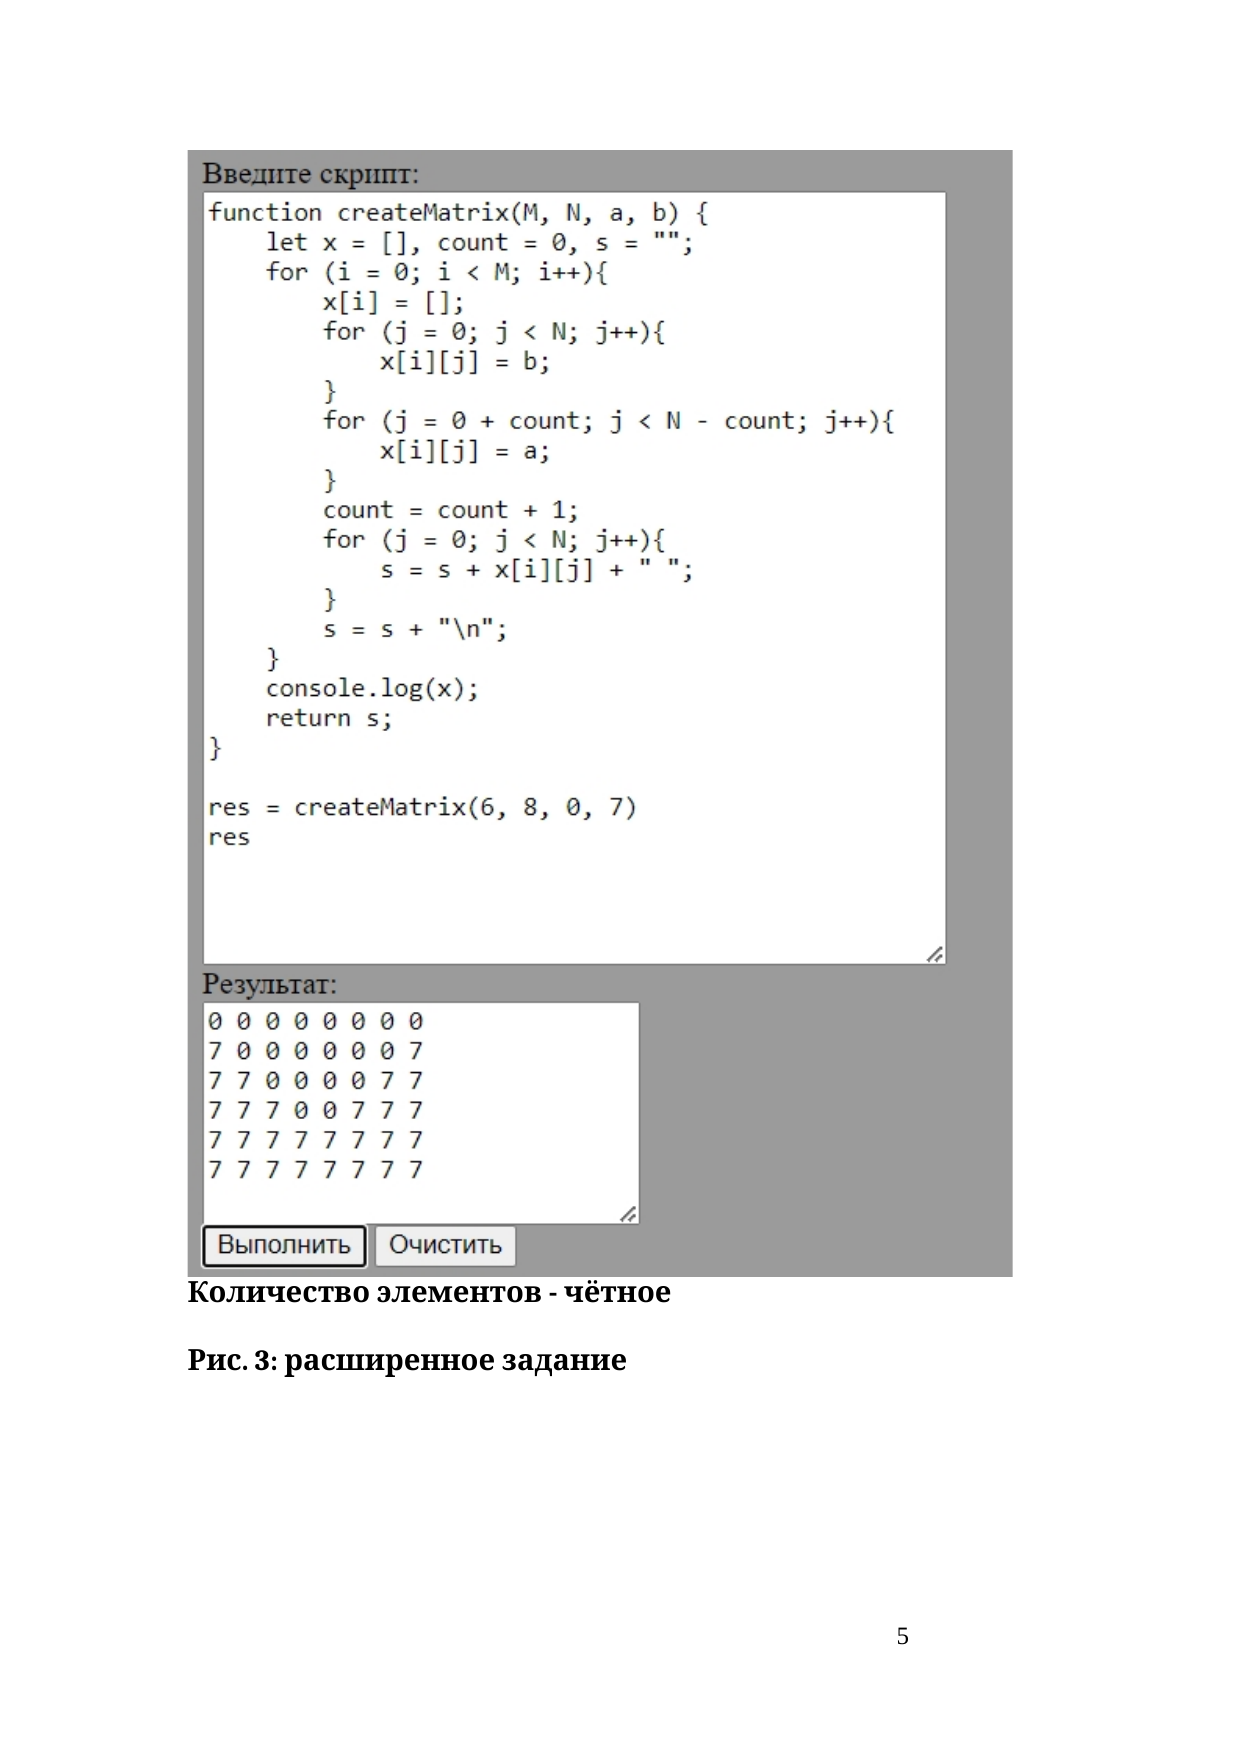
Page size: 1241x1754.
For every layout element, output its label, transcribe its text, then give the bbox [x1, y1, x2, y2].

text Рис. 3: расширенное задание [187, 1344, 1053, 1377]
text Количество элементов - чётное [187, 1277, 1053, 1310]
picture [187, 150, 1013, 1277]
